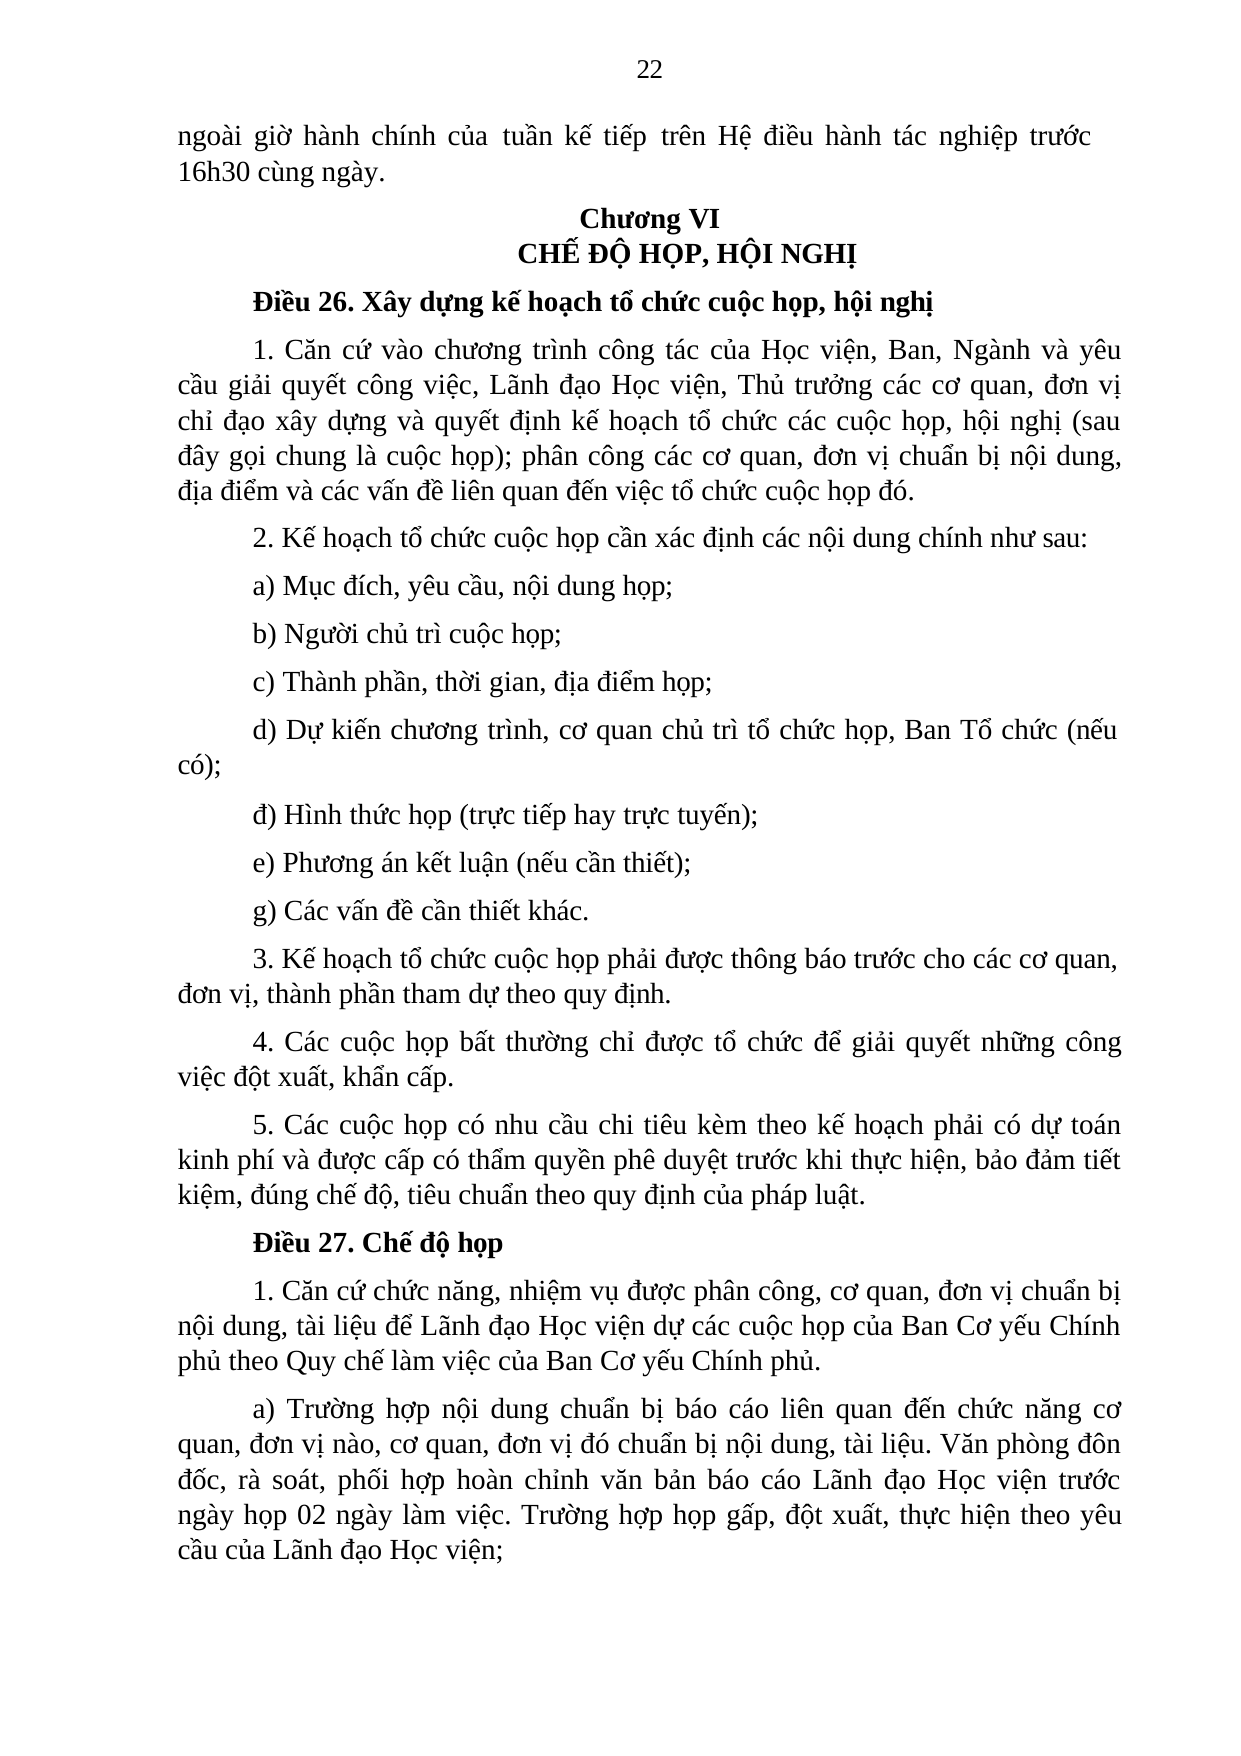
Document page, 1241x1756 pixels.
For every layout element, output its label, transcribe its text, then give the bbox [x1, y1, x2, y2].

list Kế hoạch tổ chức cuộc họp phải được thông báo trước cho các cơ quan, [252, 941, 1181, 975]
list Mục đích, yêu cầu, nội dung họp; [252, 568, 1181, 602]
list Căn cứ chức năng, nhiệm vụ được phân công, cơ quan, đơn vị chuẩn bị nội dung, tài liệu để Lãnh đạo Học viện dự các cuộc họp của Ban Cơ yếu Chính phủ theo Quy chế làm việc của Ban Cơ yếu Chính phủ. [177, 1273, 1123, 1377]
text có); [177, 747, 222, 781]
text Chương VI [251, 201, 1049, 234]
text g) Các vấn đề cần thiết khác. [252, 893, 1181, 927]
list Các cuộc họp bất thường chỉ được tổ chức để giải quyết những công việc đột xuất, khẩn cấp. [177, 1024, 1123, 1093]
list Dự kiến chương trình, cơ quan chủ trì tổ chức họp, Ban Tổ chức (nếu [252, 712, 1181, 745]
list Các cuộc họp có nhu cầu chi tiêu kèm theo kế hoạch phải có dự toán kinh phí và được cấp có thẩm quyền phê duyệt trước khi thực hiện, bảo đảm tiết kiệm, đúng chế độ, tiêu chuẩn theo quy định của pháp luật. [177, 1107, 1123, 1211]
text đơn vị, thành phần tham dự theo quy định. [177, 976, 1181, 1010]
text ngoài giờ hành chính của tuần kế tiếp trên Hệ điều hành tác nghiệp trước 16h30 cùng ngày. [177, 118, 1133, 187]
list Phương án kết luận (nếu cần thiết); [252, 845, 1181, 879]
subtitle Điều 27. Chế độ họp [252, 1225, 1181, 1258]
text đ) Hình thức họp (trực tiếp hay trực tuyến); [252, 797, 1181, 831]
list Kế hoạch tổ chức cuộc họp cần xác định các nội dung chính như sau: [252, 520, 1181, 554]
list Thành phần, thời gian, địa điểm họp; [252, 664, 1181, 698]
list Trường hợp nội dung chuẩn bị báo cáo liên quan đến chức năng cơ quan, đơn vị nào, cơ quan, đơn vị đó chuẩn bị nội dung, tài liệu. Văn phòng đôn đốc, rà soát, phối hợp hoàn chỉnh văn bản báo cáo Lãnh đạo Học viện trước ngày họp 02 ngày làm việc. Trường hợp họp gấp, đột xuất, thực hiện theo yêu cầu của Lãnh đạo Học viện; [177, 1391, 1123, 1566]
list Người chủ trì cuộc họp; [252, 616, 1181, 650]
subtitle CHẾ ĐỘ HỌP, HỘI NGHỊ [118, 237, 1181, 270]
subtitle Điều 26. Xây dựng kế hoạch tổ chức cuộc họp, hội nghị [252, 284, 1181, 318]
list Căn cứ vào chương trình công tác của Học viện, Ban, Ngành và yêu cầu giải quyết công việc, Lãnh đạo Học viện, Thủ trưởng các cơ quan, đơn vị chỉ đạo xây dựng và quyết định kế hoạch tổ chức các cuộc họp, hội nghị (sau đây gọi chung là cuộc họp); phân công các cơ quan, đơn vị chuẩn bị nội dung, địa điểm và các vấn đề liên quan đến việc tổ chức cuộc họp đó. [177, 332, 1123, 507]
